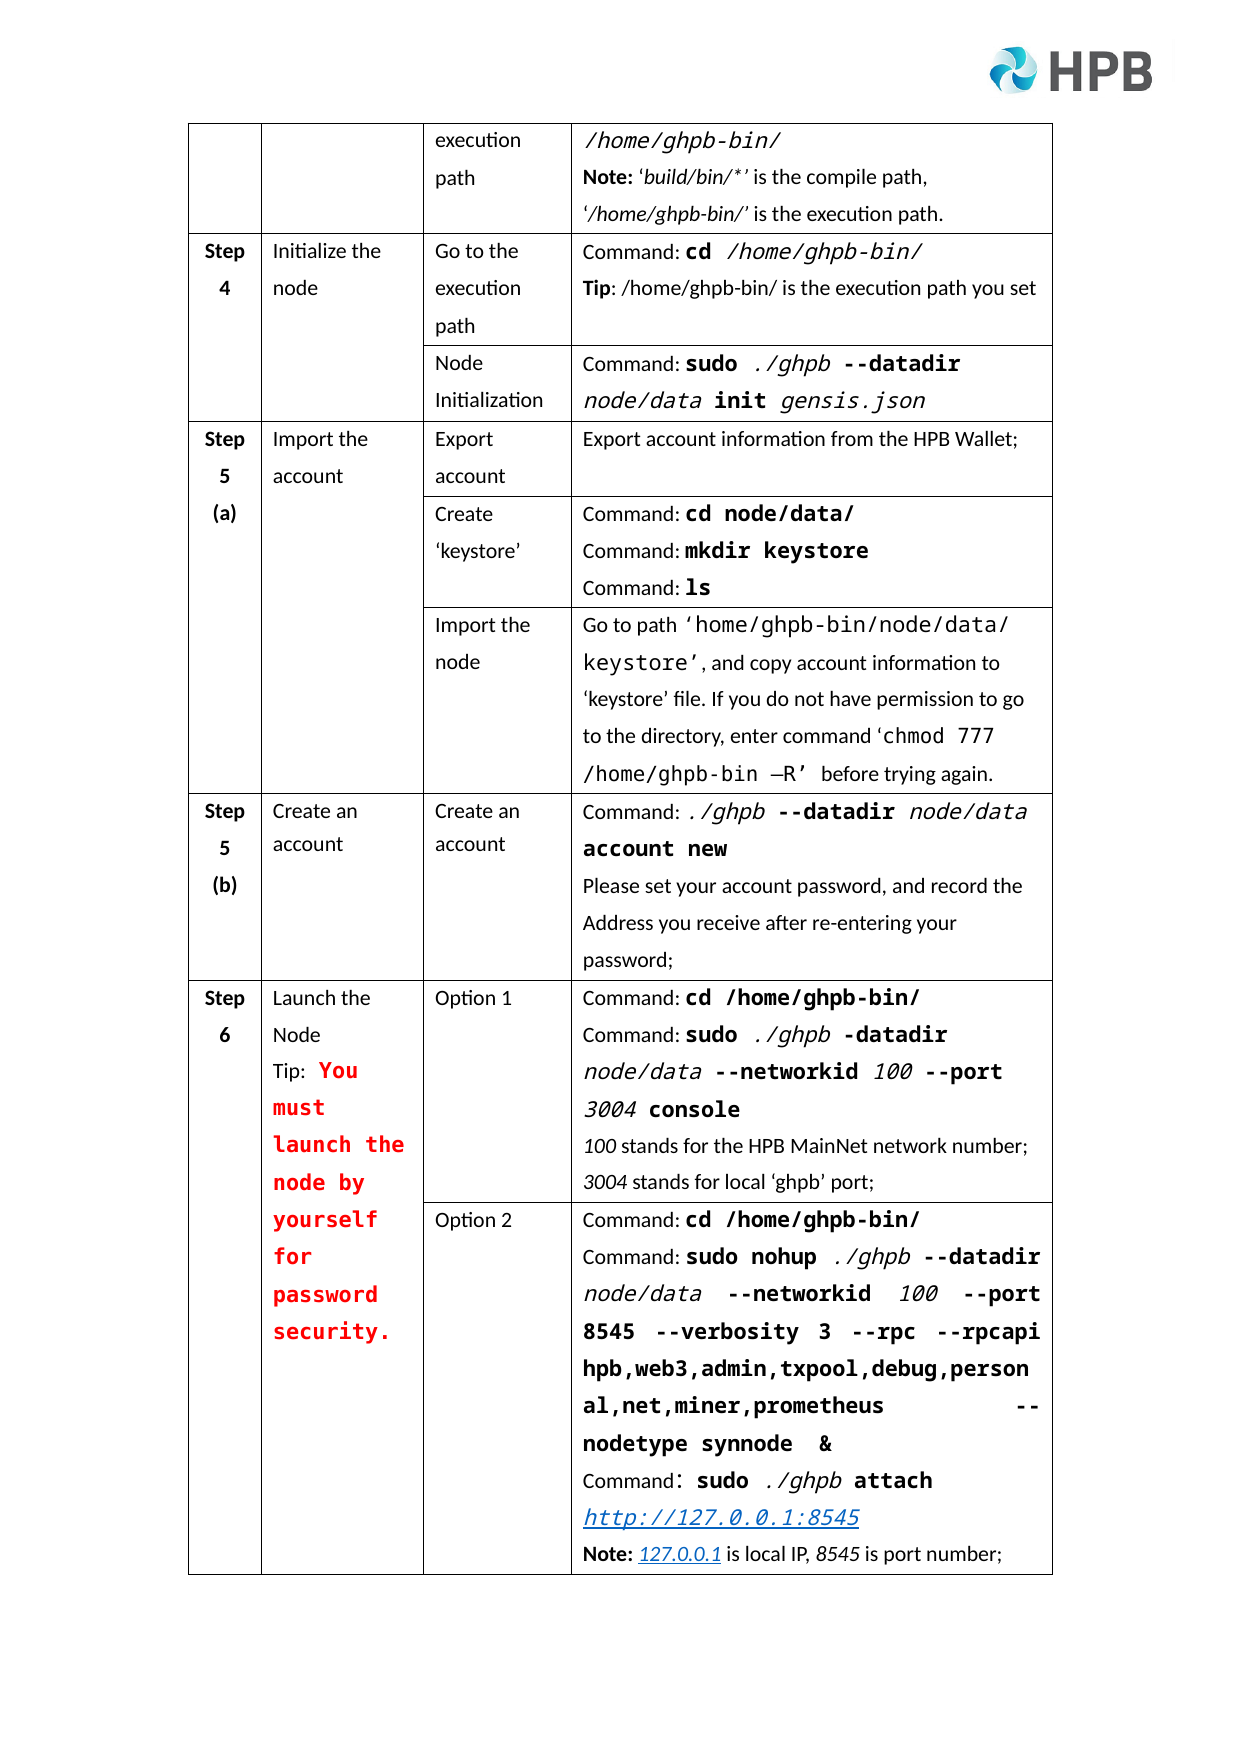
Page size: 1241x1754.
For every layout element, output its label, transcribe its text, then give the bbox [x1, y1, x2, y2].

table_cell Create ‘keystore’ [424, 497, 571, 607]
table_cell Initialize the node [262, 234, 423, 421]
table_cell Command: cd /home/ghpb-bin/ Command: sudo nohup ./ghpb --datadir node/data --networkid 100 --port 8545 --verbosity 3 --rpc --rpcapi hpb,web3,admin,txpool,debug,personal,net,miner,prometheus --nodetype synnode & Command：sudo ./ghpb attach http://127.0.0.1:8545 Note: 127.0.0.1 is local IP, 8545 is port number; [572, 1203, 1052, 1573]
table_cell Export account information from the HPB Wallet; [572, 422, 1052, 496]
table_cell Command: cd /home/ghpb-bin/ Command: sudo ./ghpb -datadir node/data --networkid 100 --port 3004 console 100 stands for the HPB MainNet network number; 3004 stands for local ‘ghpb’ port; [572, 981, 1052, 1202]
table_cell Export account [424, 422, 571, 496]
table_cell Import the account [262, 422, 423, 793]
table_cell Command: ./ghpb --datadir node/data account new Please set your account password, and record the Address you receive after re-entering your password; [572, 794, 1052, 980]
table_cell Launch the Node Tip: You must launch the node by yourself for password security. [262, 981, 423, 1573]
table_cell Step 5 (b) [189, 794, 261, 980]
table_cell Step 5 (a) [189, 422, 261, 793]
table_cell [424, 124, 571, 233]
table_cell Create an account [424, 794, 571, 980]
table_cell Option 1 [424, 981, 571, 1202]
table_cell Option 2 [424, 1203, 571, 1573]
table_cell Go to the execution path [424, 234, 571, 345]
picture [977, 39, 1184, 98]
table_cell Step 6 [189, 981, 261, 1573]
table_cell Command: cd /home/ghpb-bin/ Tip: /home/ghpb-bin/ is the execution path you set [572, 234, 1052, 345]
table_cell Import the node [424, 608, 571, 793]
table_cell Create an account [262, 794, 423, 980]
table_cell Go to path ‘home/ghpb-bin/node/data/ keystore’, and copy account information to ‘keystore’ file. If you do not have permission to go to the directory, enter command ‘chmod 777 /home/ghpb-bin –R’ before trying again. [572, 608, 1052, 793]
table_cell Step 4 [189, 234, 261, 421]
table_cell Command: cd node/data/ Command: mkdir keystore Command: ls [572, 497, 1052, 607]
table_cell Command: sudo ./ghpb --datadir node/data init gensis.json [572, 346, 1052, 421]
table_cell Node Initialization [424, 346, 571, 421]
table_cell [572, 124, 1052, 233]
